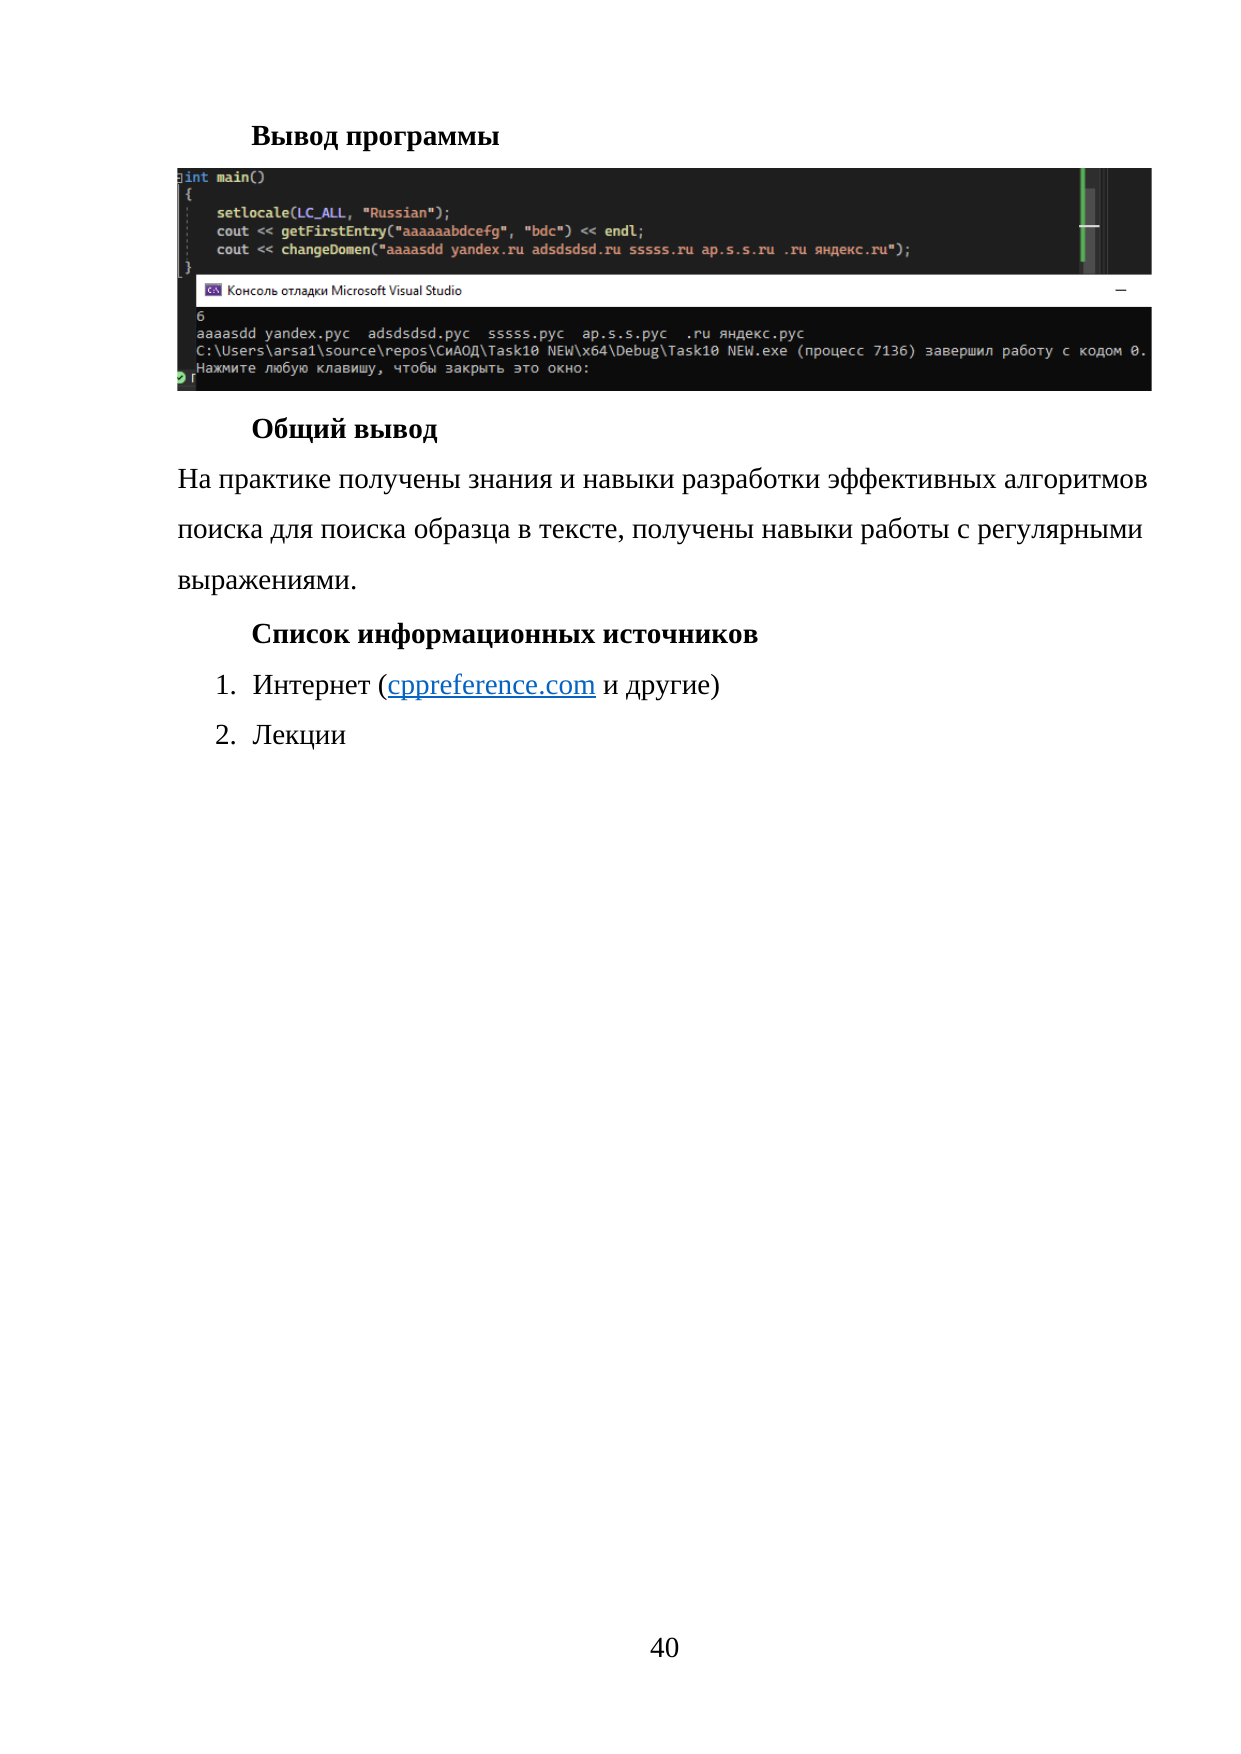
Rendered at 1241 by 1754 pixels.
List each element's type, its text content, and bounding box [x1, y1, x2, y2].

list Лекции [215, 717, 1152, 751]
list Интернет (cppreference.com и другие) [215, 667, 1152, 700]
picture [177, 168, 1152, 391]
text На практике получены знания и навыки разработки эффективных алгоритмов поиска для поиска образца в тексте, получены навыки работы с регулярными выражениями. [177, 461, 1152, 596]
subtitle Список информационных источников [177, 616, 1152, 650]
subtitle Общий вывод [177, 411, 1152, 444]
subtitle Вывод программы [177, 118, 1152, 152]
